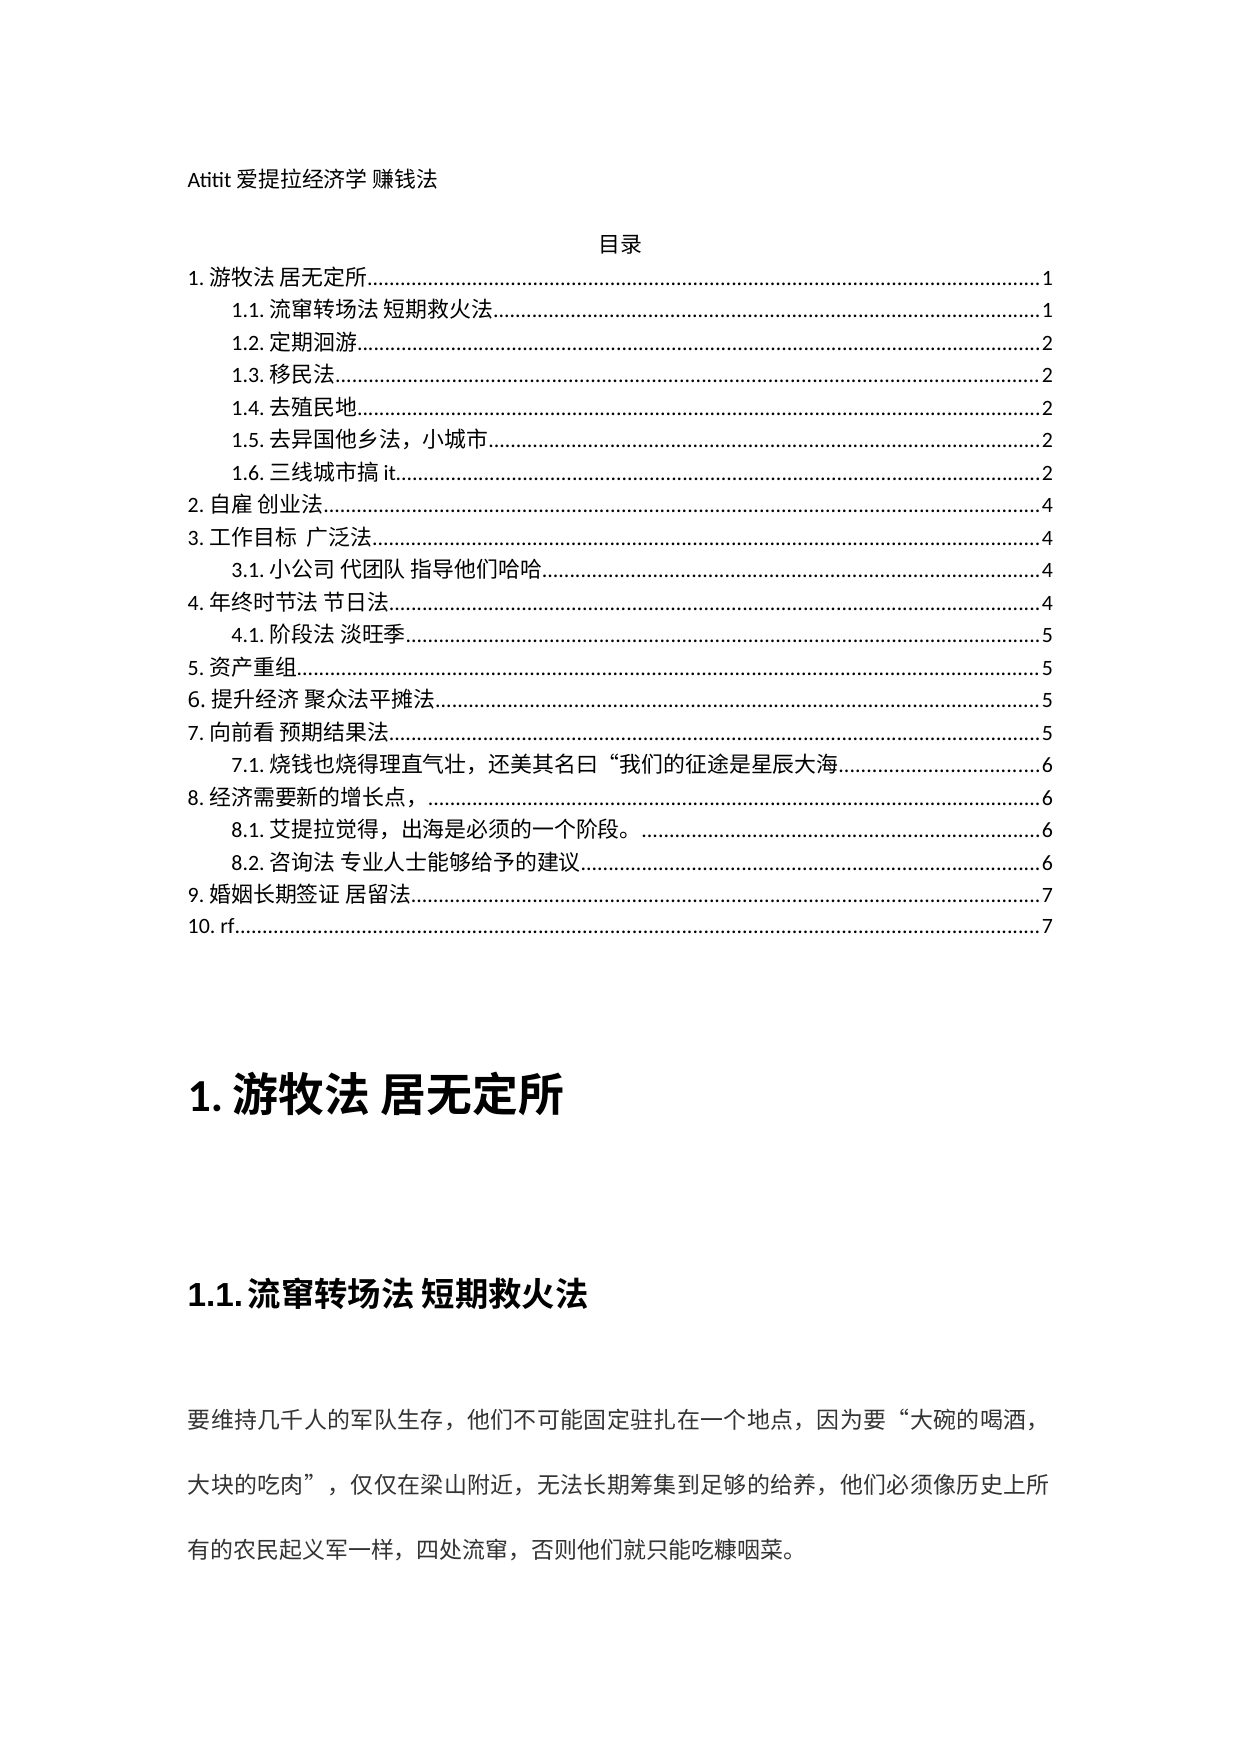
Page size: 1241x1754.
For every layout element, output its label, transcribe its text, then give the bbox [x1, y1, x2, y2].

subtitle 游牧法 居无定所 [187, 1042, 1053, 1140]
text Atitit 爱提拉经济学 赚钱法 [187, 162, 1053, 194]
text 要维持几千人的军队生存，他们不可能固定驻扎在一个地点，因为要“大碗的喝酒，大块的吃肉”，仅仅在梁山附近，无法长期筹集到足够的给养，他们必须像历史上所有的农民起义军一样，四处流窜，否则他们就只能吃糠咽菜。 [187, 1394, 1053, 1589]
subtitle 流窜转场法 短期救火法 [187, 1267, 1053, 1332]
